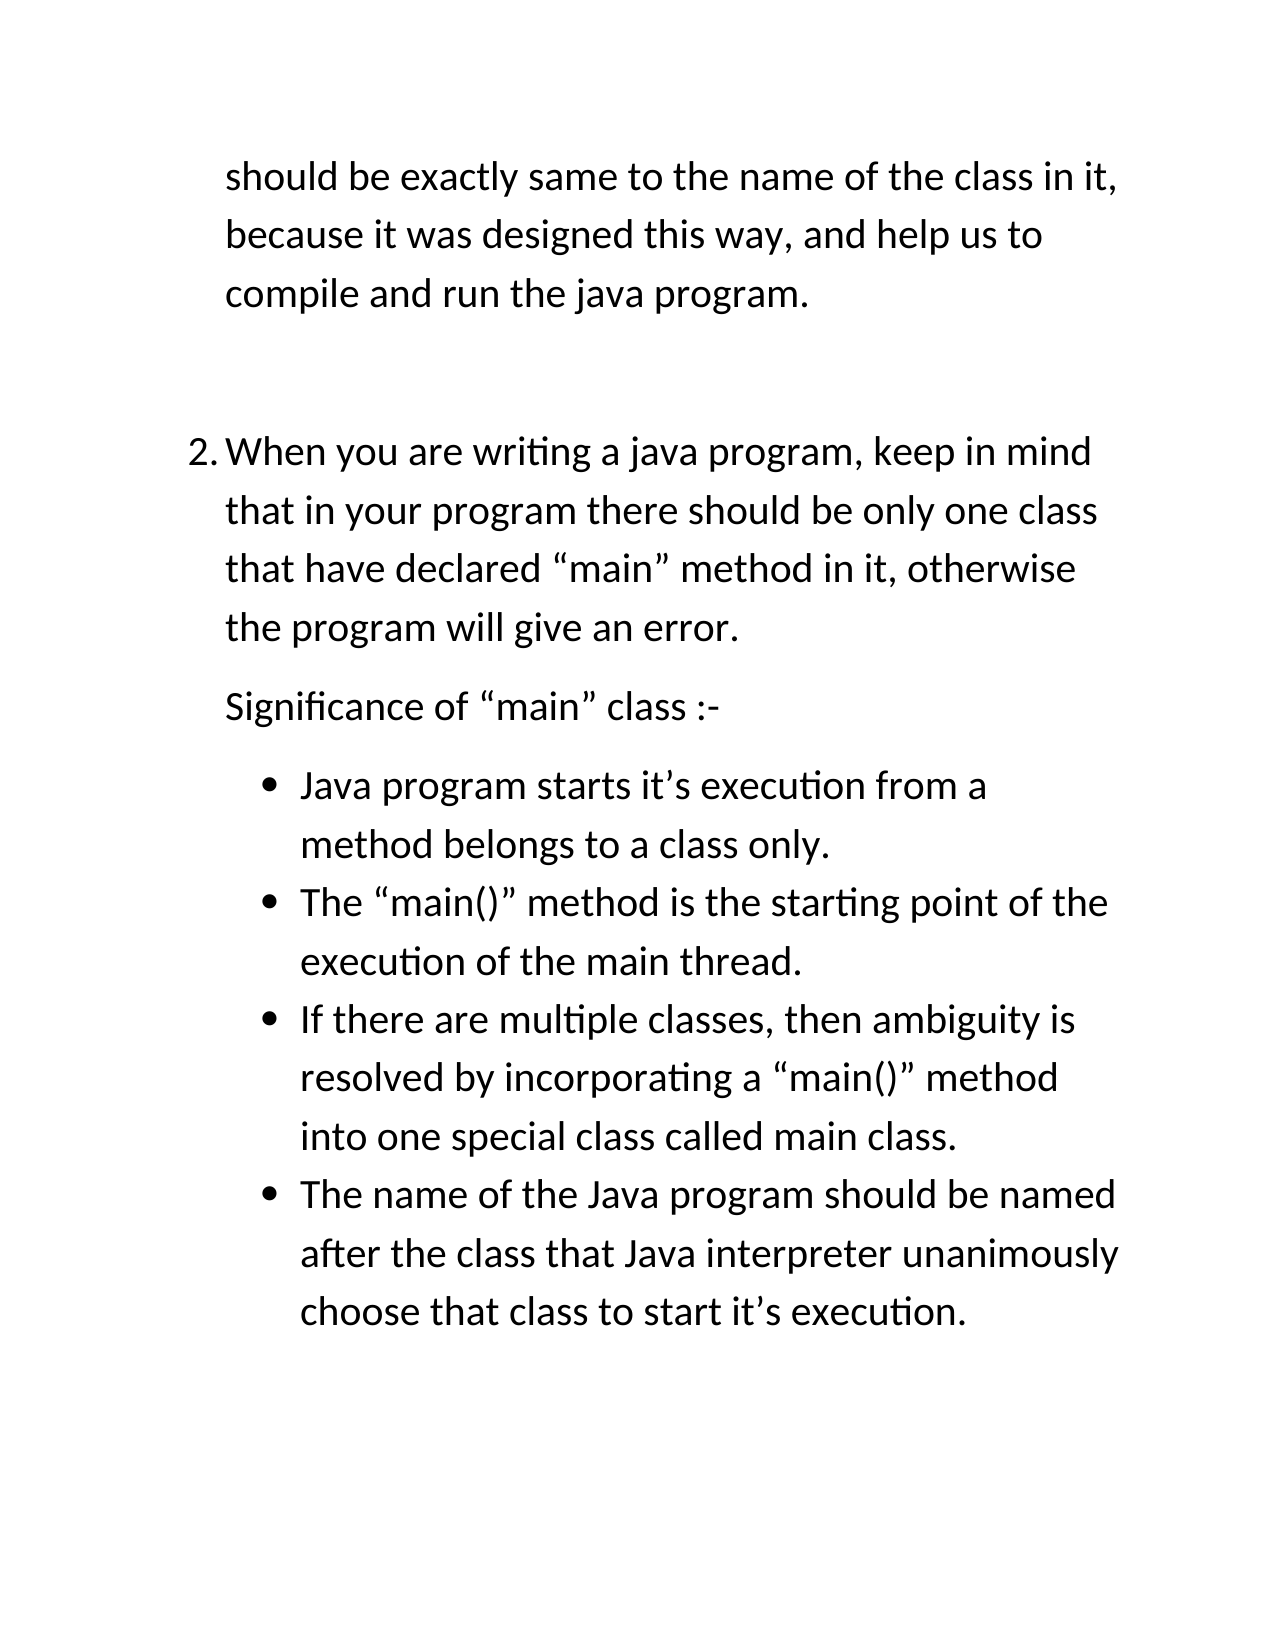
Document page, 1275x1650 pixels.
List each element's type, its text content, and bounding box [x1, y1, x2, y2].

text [225, 150, 1125, 318]
list When you are writing a java program, keep in mind that in your program there should be only one class that have declared “main” method in it, otherwise the program will give an error. [187, 425, 1125, 652]
list If there are multiple classes, then ambiguity is resolved by incorporating a “main()” method into one special class called main class. [262, 993, 1125, 1161]
text Significance of “main” class :- [225, 680, 1125, 731]
list Java program starts it’s execution from a method belongs to a class only. [262, 759, 1125, 868]
list The name of the Java program should be named after the class that Java interpreter unanimously choose that class to start it’s execution. [262, 1168, 1125, 1336]
list The “main()” method is the starting point of the execution of the main thread. [262, 876, 1125, 985]
